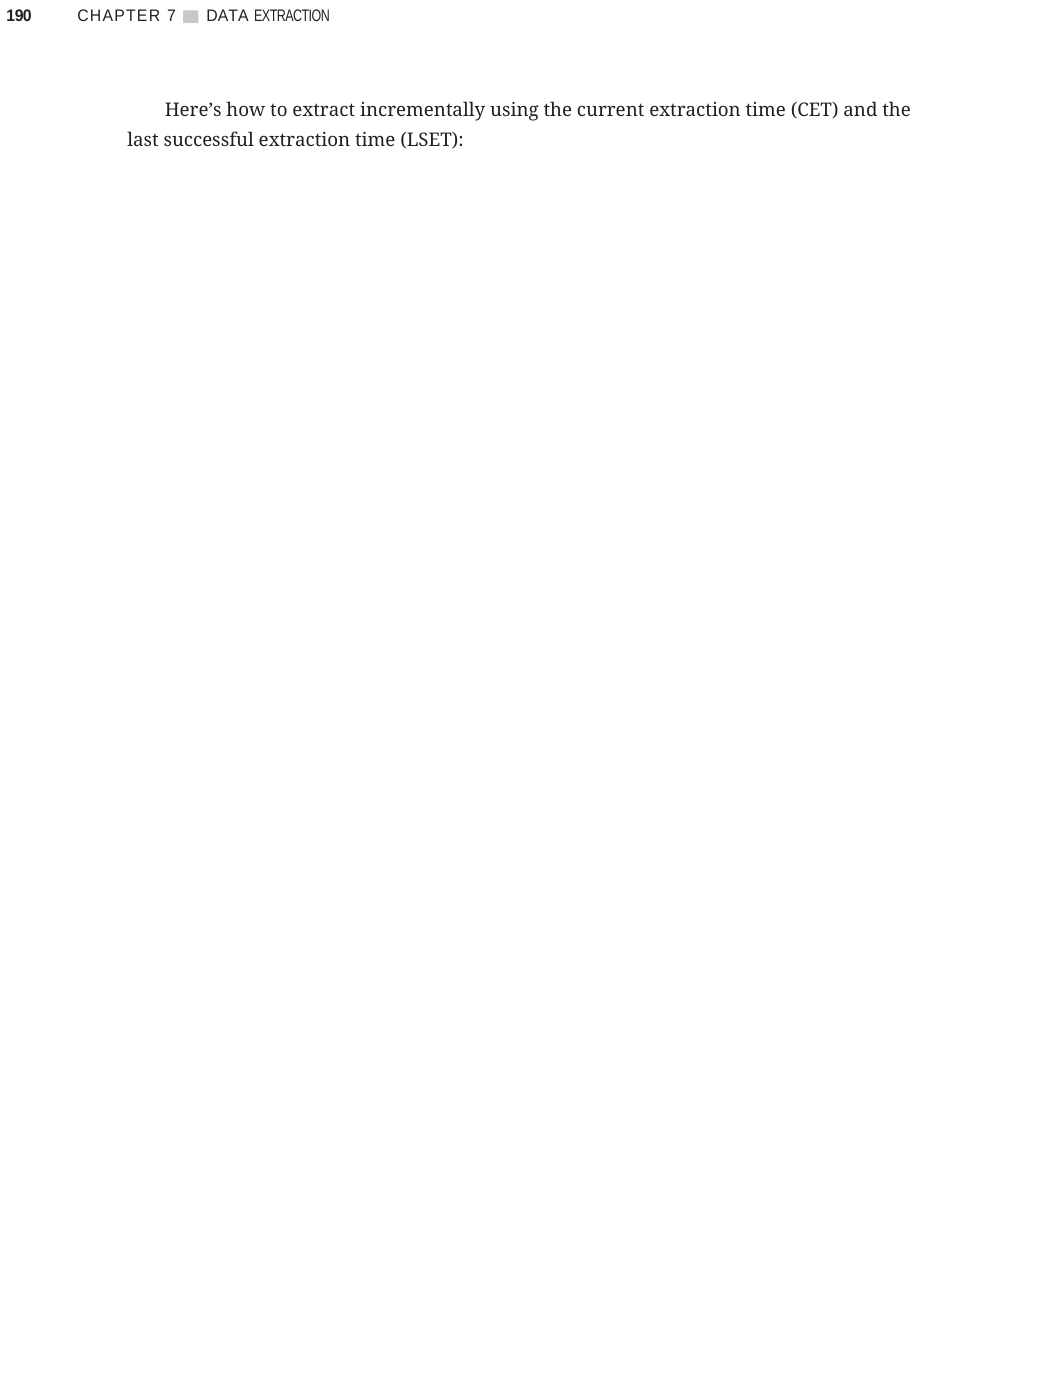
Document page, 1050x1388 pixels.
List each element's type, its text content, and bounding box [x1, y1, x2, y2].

text Here’s how to extract incrementally using the current extraction time (CET) and the last successful extraction time (LSET): [127, 96, 923, 151]
